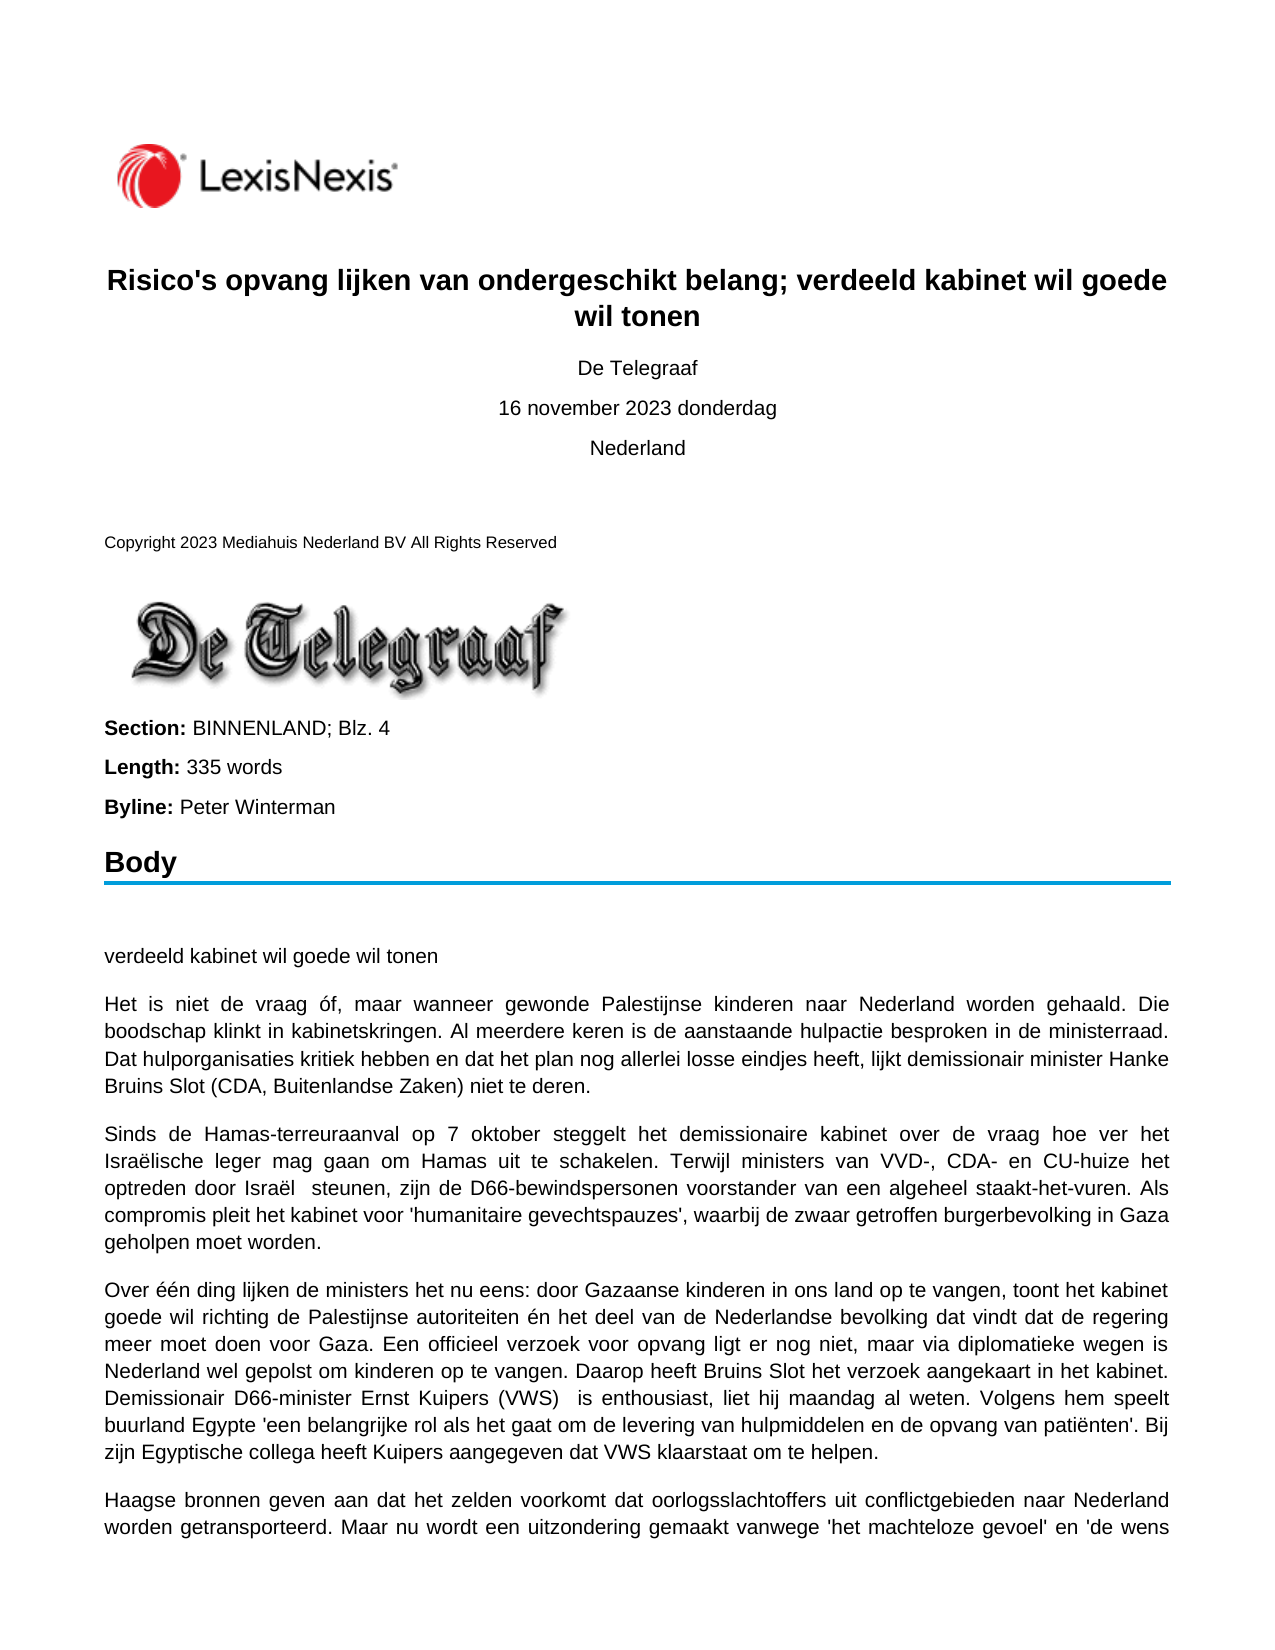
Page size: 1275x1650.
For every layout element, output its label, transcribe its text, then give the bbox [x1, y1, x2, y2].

text Het is niet de vraag óf, maar wanneer gewonde Palestijnse kinderen naar Nederland worden gehaald. Die boodschap klinkt in kabinetskringen. Al meerdere keren is de aanstaande hulpactie besproken in de ministerraad. Dat hulporganisaties kritiek hebben en dat het plan nog allerlei losse eindjes heeft, lijkt demissionair minister Hanke Bruins Slot (CDA, Buitenlandse Zaken) niet te deren. [104, 989, 1171, 1097]
text Length: 335 words [104, 752, 1171, 779]
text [104, 1485, 1171, 1539]
text Nederland [104, 432, 1171, 459]
text Copyright 2023 Mediahuis Nederland BV All Rights Reserved [104, 501, 1171, 552]
text 16 november 2023 donderdag [104, 393, 1171, 420]
picture [104, 144, 412, 208]
text Sinds de Hamas-terreuraanval op 7 oktober steggelt het demissionaire kabinet over de vraag hoe ver het Israëlische leger mag gaan om Hamas uit te schakelen. Terwijl ministers van VVD-, CDA- en CU-huize het optreden door Israël steunen, zijn de D66-bewindspersonen voorstander van een algeheel staakt-het-vuren. Als compromis pleit het kabinet voor 'humanitaire gevechtspauzes', waarbij de zwaar getroffen burgerbevolking in Gaza geholpen moet worden. [104, 1118, 1171, 1254]
text Over één ding lijken de ministers het nu eens: door Gazaanse kinderen in ons land op te vangen, toont het kabinet goede wil richting de Palestijnse autoriteiten én het deel van de Nederlandse bevolking dat vindt dat de regering meer moet doen voor Gaza. Een officieel verzoek voor opvang ligt er nog niet, maar via diplomatieke wegen is Nederland wel gepolst om kinderen op te vangen. Daarop heeft Bruins Slot het verzoek aangekaart in het kabinet. Demissionair D66-minister Ernst Kuipers (VWS) is enthousiast, liet hij maandag al weten. Volgens hem speelt buurland Egypte 'een belangrijke rol als het gaat om de levering van hulpmiddelen en de opvang van patiënten'. Bij zijn Egyptische collega heeft Kuipers aangegeven dat VWS klaarstaat om te helpen. [104, 1274, 1171, 1464]
subtitle Risico's opvang lijken van ondergeschikt belang; verdeeld kabinet wil goede wil tonen [104, 261, 1171, 332]
text Section: BINNENLAND; Blz. 4 [104, 712, 1171, 739]
text De Telegraaf [104, 353, 1171, 380]
text Body [104, 843, 1171, 879]
text Byline: Peter Winterman [104, 791, 1171, 818]
text verdeeld kabinet wil goede wil tonen [104, 941, 1171, 968]
